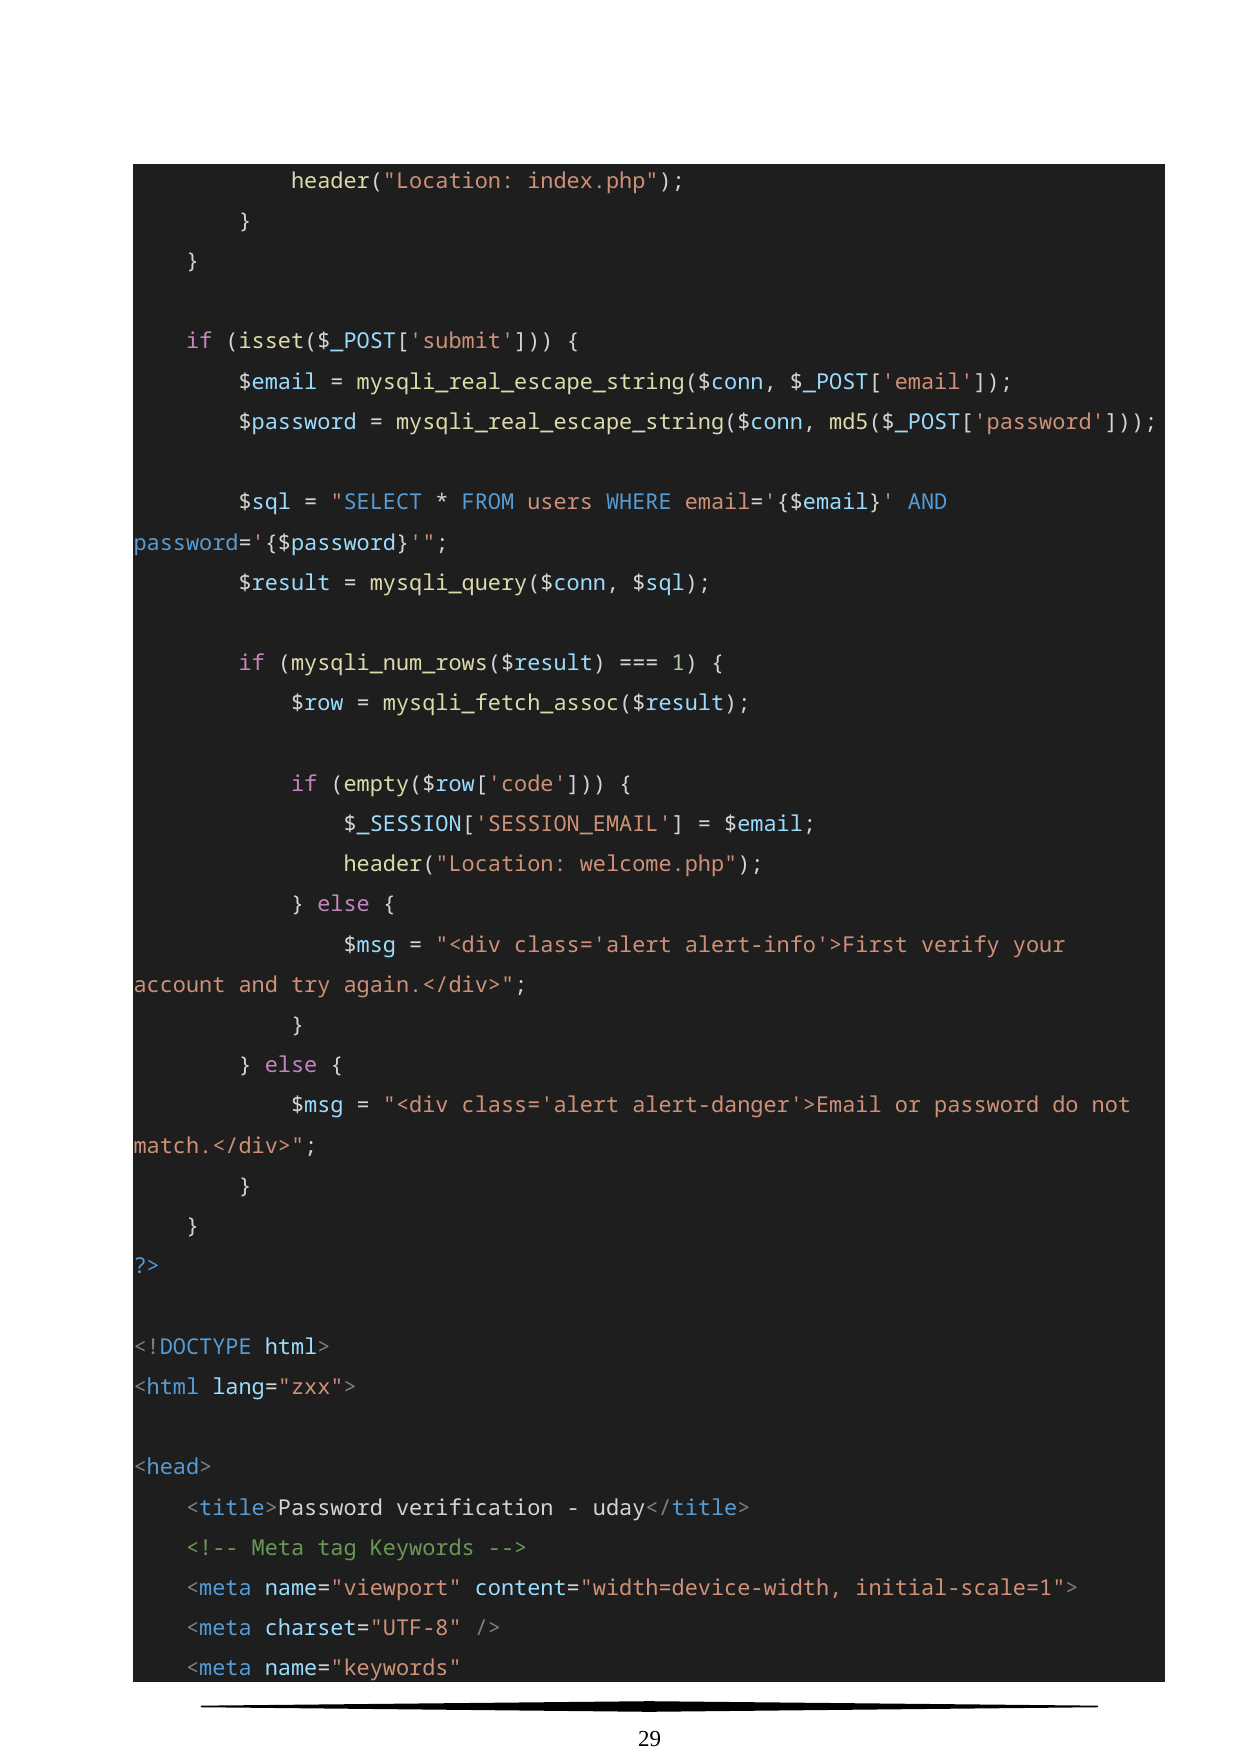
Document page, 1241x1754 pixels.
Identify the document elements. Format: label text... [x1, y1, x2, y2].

text } [133, 205, 1165, 234]
text if (isset($_POST['submit'])) { [133, 325, 1165, 355]
text if (empty($row['code'])) { [133, 768, 1165, 797]
text <!DOCTYPE html> [133, 1331, 1165, 1360]
text $password = mysqli_real_escape_string($conn, md5($_POST['password'])); [133, 406, 1165, 436]
text <!-- Meta tag Keywords --> [133, 1532, 1165, 1561]
text <html lang="zxx"> [133, 1371, 1165, 1401]
text <title>Password verification - uday</title> [133, 1491, 1165, 1521]
text } else { [133, 1049, 1165, 1079]
text ?> [133, 1250, 1165, 1280]
text <head> [133, 1451, 1165, 1481]
text <meta name="viewport" content="width=device-width, initial-scale=1"> [133, 1572, 1165, 1602]
text header("Location: welcome.php"); [133, 848, 1165, 878]
text } [133, 245, 1165, 275]
text $result = mysqli_query($conn, $sql); [133, 567, 1165, 596]
text } [133, 1009, 1165, 1039]
text $msg = "<div class='alert alert-info'>First verify your account and try again.</div>"; [133, 928, 1165, 998]
text if (mysqli_num_rows($result) === 1) { [133, 647, 1165, 677]
text } else { [133, 888, 1165, 918]
text $msg = "<div class='alert alert-danger'>Email or password do not match.</div>"; [133, 1089, 1165, 1159]
text } [133, 1210, 1165, 1240]
text header("Location: index.php"); [133, 164, 1165, 194]
text $_SESSION['SESSION_EMAIL'] = $email; [133, 808, 1165, 838]
text <meta charset="UTF-8" /> [133, 1612, 1165, 1642]
text $sql = "SELECT * FROM users WHERE email='{$email}' AND password='{$password}'"; [133, 486, 1165, 556]
text $email = mysqli_real_escape_string($conn, $_POST['email']); [133, 366, 1165, 395]
text $row = mysqli_fetch_assoc($result); [133, 687, 1165, 717]
text } [133, 1170, 1165, 1199]
text <meta name="keywords" [133, 1652, 1165, 1682]
